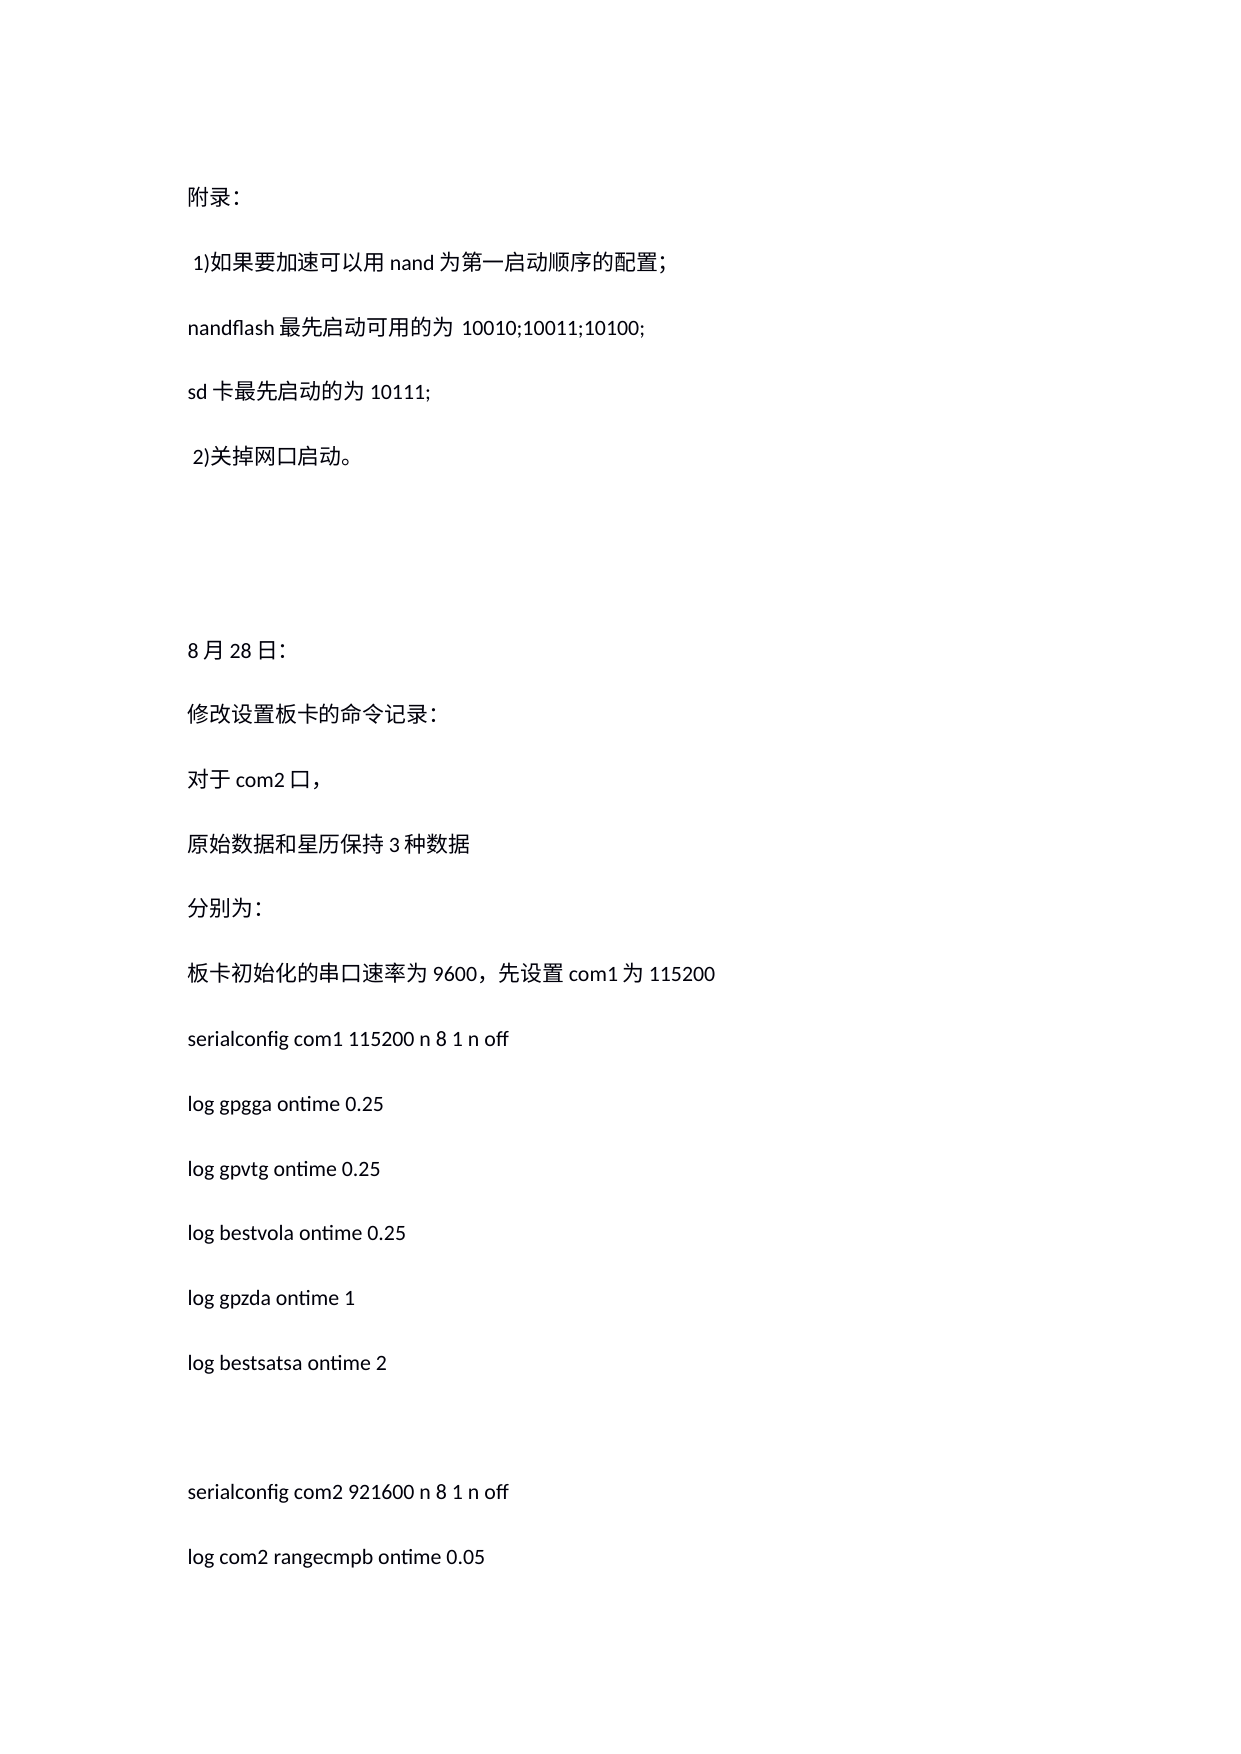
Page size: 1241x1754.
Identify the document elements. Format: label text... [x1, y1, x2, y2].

text nandflash最先启动可用的为 10010;10011;10100; [187, 295, 1053, 359]
text log com2 rangecmpb ontime 0.05 [187, 1524, 1053, 1588]
text log gpgga ontime 0.25 [187, 1071, 1053, 1136]
text 修改设置板卡的命令记录： [187, 683, 1053, 748]
text serialconfig com1 115200 n 8 1 n off [187, 1006, 1053, 1071]
text log bestsatsa ontime 2 [187, 1330, 1053, 1394]
text 分别为： [187, 877, 1053, 942]
text log bestvola ontime 0.25 [187, 1200, 1053, 1265]
text sd卡最先启动的为10111; [187, 359, 1053, 424]
text serialconfig com2 921600 n 8 1 n off [187, 1459, 1053, 1524]
text 8月28日： [187, 618, 1053, 683]
text 板卡初始化的串口速率为9600，先设置com1为115200 [187, 942, 1053, 1006]
text 2)关掉网口启动。 [187, 424, 1053, 489]
text 1)如果要加速可以用nand为第一启动顺序的配置； [187, 230, 1053, 295]
text 附录： [187, 165, 1053, 230]
text log gpzda ontime 1 [187, 1265, 1053, 1330]
text log gpvtg ontime 0.25 [187, 1136, 1053, 1200]
text 对于com2口， [187, 748, 1053, 812]
text 原始数据和星历保持3种数据 [187, 812, 1053, 877]
